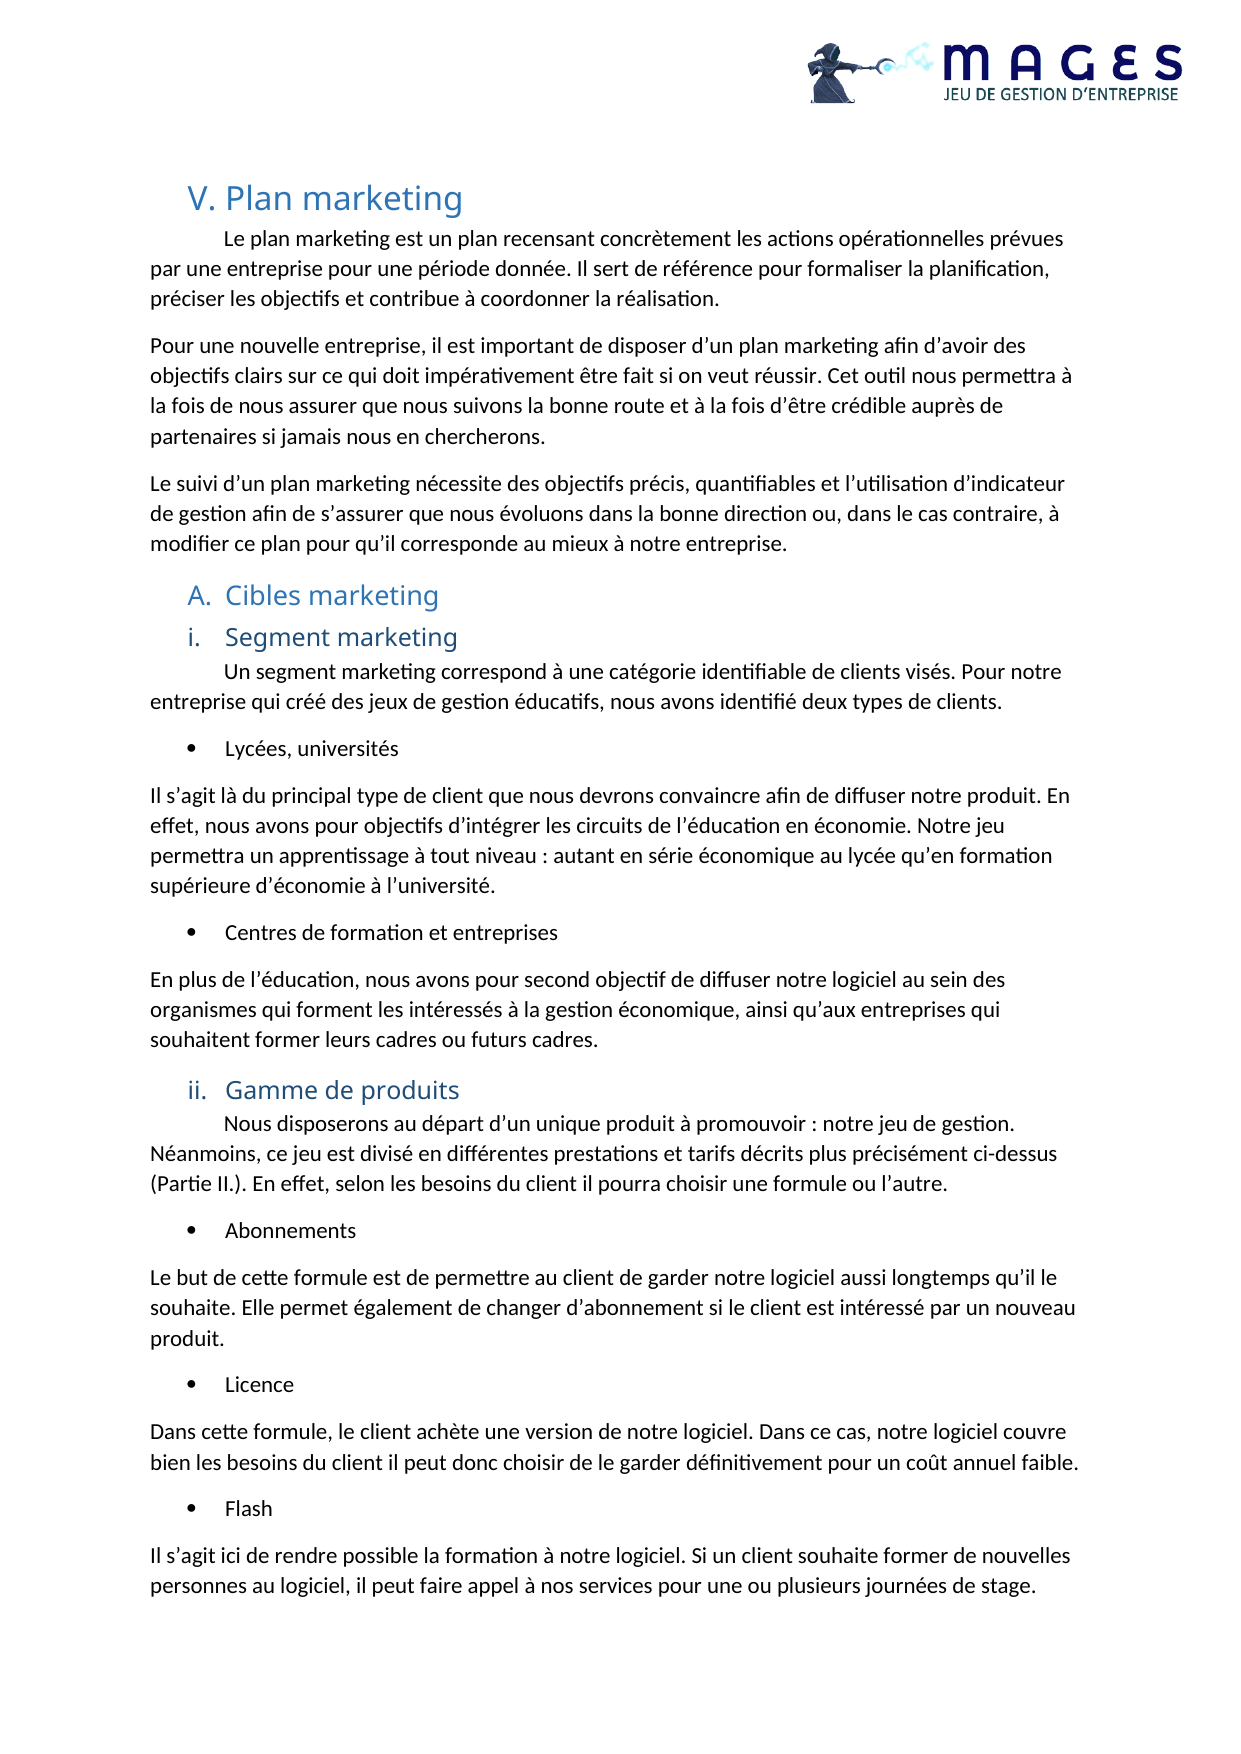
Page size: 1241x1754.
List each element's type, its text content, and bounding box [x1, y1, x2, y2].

list Flash [187, 1494, 1090, 1523]
subtitle Plan marketing [187, 175, 1090, 220]
list Lycées, universités [187, 734, 1090, 762]
subtitle Cibles marketing [187, 576, 1090, 613]
text Pour une nouvelle entreprise, il est important de disposer d’un plan marketing afin d’avoir des objectifs clairs sur ce qui doit impérativement être fait si on veut réussir. Cet outil nous permettra à la fois de nous assurer que nous suivons la bonne route et à la fois d’être crédible auprès de partenaires si jamais nous en chercherons. [150, 331, 1090, 450]
text Le but de cette formule est de permettre au client de garder notre logiciel aussi longtemps qu’il le souhaite. Elle permet également de changer d’abonnement si le client est intéressé par un nouveau produit. [150, 1263, 1090, 1352]
text Nous disposerons au départ d’un unique produit à promouvoir : notre jeu de gestion. Néanmoins, ce jeu est divisé en différentes prestations et tarifs décrits plus précisément ci-dessus (Partie II.). En effet, selon les besoins du client il pourra choisir une formule ou l’autre. [150, 1109, 1090, 1198]
subtitle Gamme de produits [187, 1072, 1090, 1106]
text Un segment marketing correspond à une catégorie identifiable de clients visés. Pour notre entreprise qui créé des jeux de gestion éducatifs, nous avons identifié deux types de clients. [150, 657, 1090, 715]
text Il s’agit là du principal type de client que nous devrons convaincre afin de diffuser notre produit. En effet, nous avons pour objectifs d’intégrer les circuits de l’éducation en économie. Notre jeu permettra un apprentissage à tout niveau : autant en série économique au lycée qu’en formation supérieure d’économie à l’université. [150, 781, 1090, 899]
list Centres de formation et entreprises [187, 918, 1090, 946]
text Il s’agit ici de rendre possible la formation à notre logiciel. Si un client souhaite former de nouvelles personnes au logiciel, il peut faire appel à nos services pour une ou plusieurs journées de stage. [150, 1541, 1090, 1600]
subtitle Segment marketing [187, 620, 1090, 654]
list Licence [187, 1371, 1090, 1399]
text Le plan marketing est un plan recensant concrètement les actions opérationnelles prévues par une entreprise pour une période donnée. Il sert de référence pour formaliser la planification, préciser les objectifs et contribue à coordonner la réalisation. [150, 224, 1090, 312]
picture [805, 40, 1193, 104]
text Le suivi d’un plan marketing nécessite des objectifs précis, quantifiables et l’utilisation d’indicateur de gestion afin de s’assurer que nous évoluons dans la bonne direction ou, dans le cas contraire, à modifier ce plan pour qu’il corresponde au mieux à notre entreprise. [150, 469, 1090, 557]
list Abonnements [187, 1216, 1090, 1244]
text Dans cette formule, le client achète une version de notre logiciel. Dans ce cas, notre logiciel couvre bien les besoins du client il peut donc choisir de le garder définitivement pour un coût annuel faible. [150, 1417, 1090, 1476]
text En plus de l’éducation, nous avons pour second objectif de diffuser notre logiciel au sein des organismes qui forment les intéressés à la gestion économique, ainsi qu’aux entreprises qui souhaitent former leurs cadres ou futurs cadres. [150, 965, 1090, 1053]
